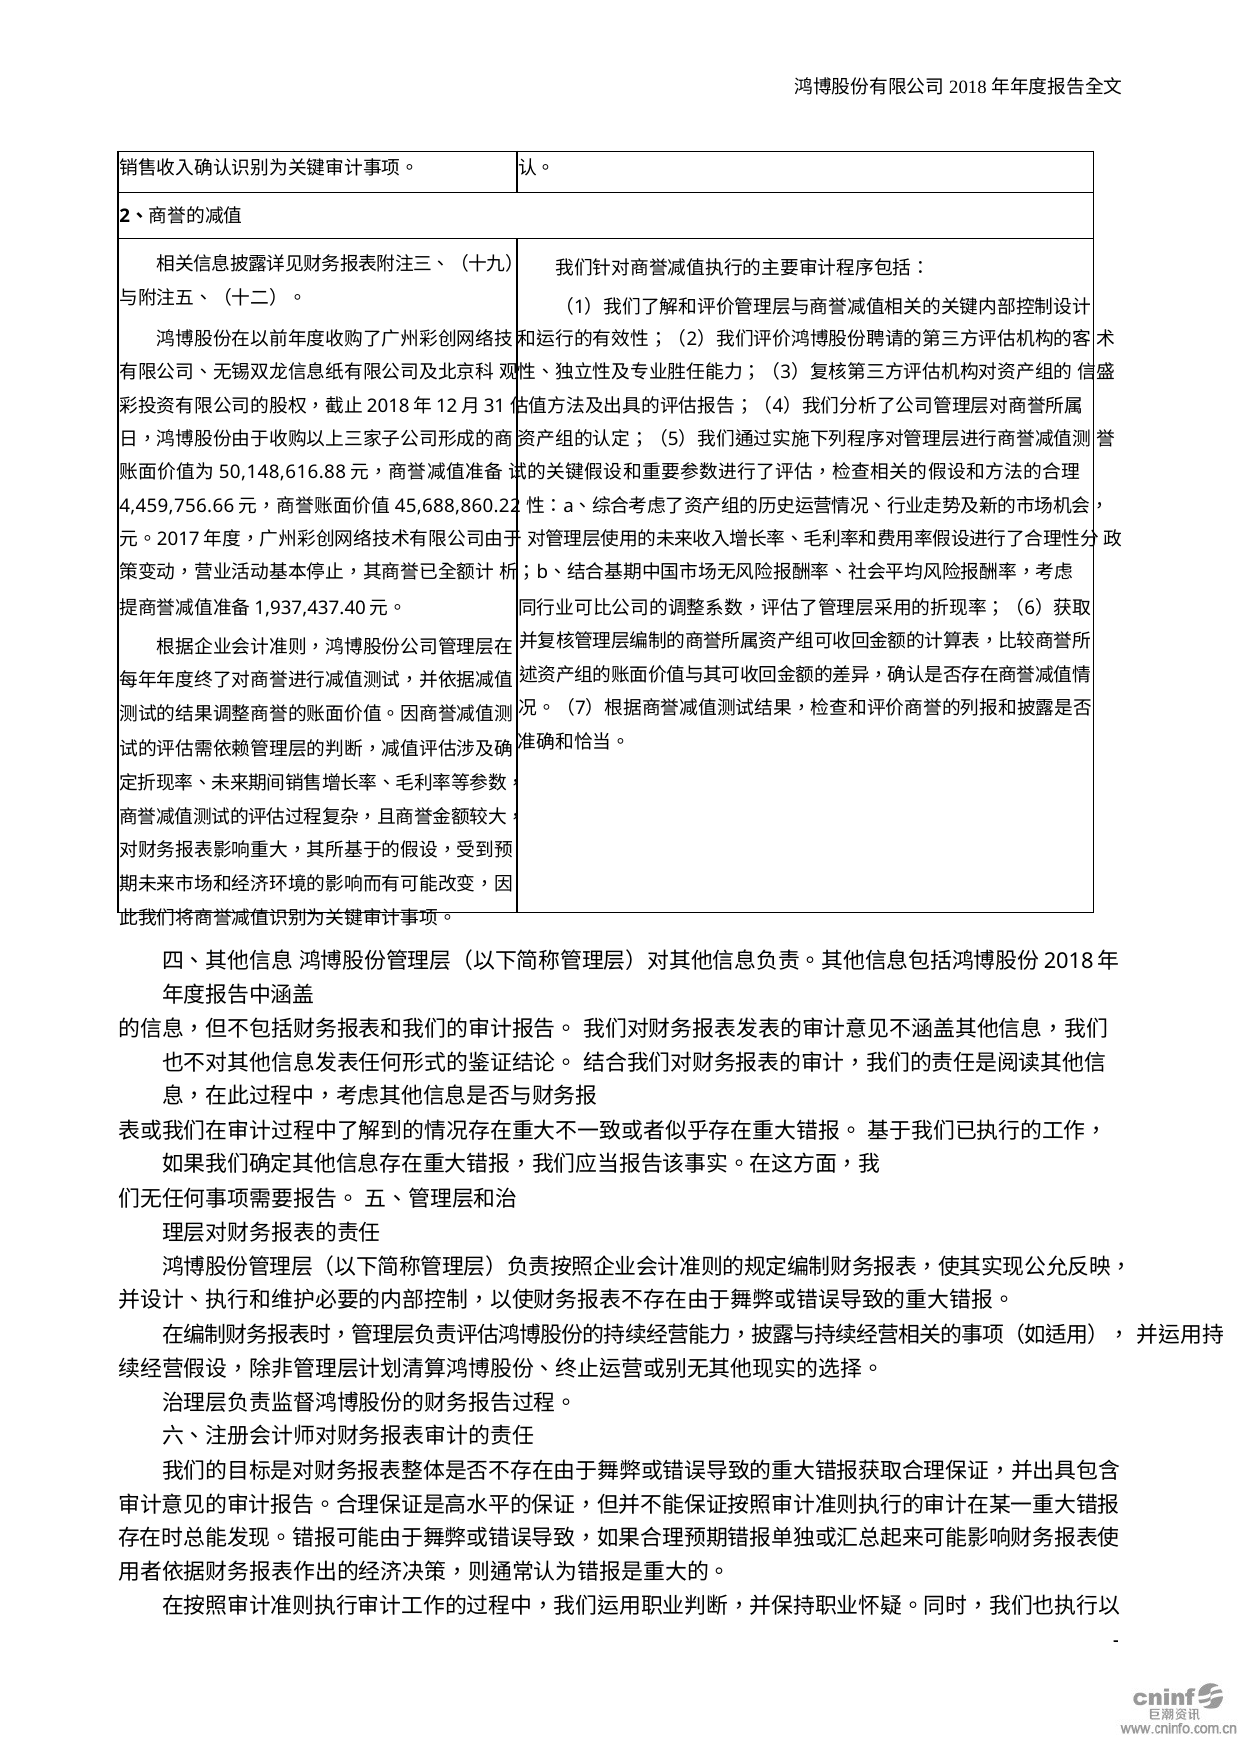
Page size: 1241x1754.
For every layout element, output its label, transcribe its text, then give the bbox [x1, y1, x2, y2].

text 的信息，但不包括财务报表和我们的审计报告。 我们对财务报表发表的审计意见不涵盖其他信息，我们也不对其他信息发表任何形式的鉴证结论。 结合我们对财务报表的审计，我们的责任是阅读其他信息，在此过程中，考虑其他信息是否与财务报 [118, 1013, 1124, 1110]
text 提商誉减值准备1,937,437.40元。 同行业可比公司的调整系数，评估了管理层采用的折现率；（6）获取 [119, 594, 1124, 620]
text 鸿博股份在以前年度收购了广州彩创网络技 和运行的有效性；（2）我们评价鸿博股份聘请的第三方评估机构的客 术有限公司、无锡双龙信息纸有限公司及北京科 观性、独立性及专业胜任能力；（3）复核第三方评估机构对资产组的 信盛彩投资有限公司的股权，截止2018年12月31 估值方法及出具的评估报告；（4）我们分析了公司管理层对商誉所属 日，鸿博股份由于收购以上三家子公司形成的商 资产组的认定；（5）我们通过实施下列程序对管理层进行商誉减值测 誉账面价值为50,148,616.88元，商誉减值准备 试的关键假设和重要参数进行了评估，检查相关的假设和方法的合理 4,459,756.66元，商誉账面价值45,688,860.22 性：a、综合考虑了资产组的历史运营情况、行业走势及新的市场机会， 元。2017年度，广州彩创网络技术有限公司由于 对管理层使用的未来收入增长率、毛利率和费用率假设进行了合理性分 政策变动，营业活动基本停止，其商誉已全额计 析；b、结合基期中国市场无风险报酬率、社会平均风险报酬率，考虑 [119, 326, 1124, 584]
text （1）我们了解和评价管理层与商誉减值相关的关键内部控制设计 [555, 293, 1240, 319]
text 四、其他信息 鸿博股份管理层（以下简称管理层）对其他信息负责。其他信息包括鸿博股份2018年年度报告中涵盖 [162, 945, 1124, 1008]
text 定折现率、未来期间销售增长率、毛利率等参数， 商誉减值测试的评估过程复杂，且商誉金额较大， 对财务报表影响重大，其所基于的假设，受到预 期未来市场和经济环境的影响而有可能改变，因 此我们将商誉减值识别为关键审计事项。 [119, 769, 527, 930]
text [118, 1590, 1124, 1620]
text 我们针对商誉减值执行的主要审计程序包括： [555, 255, 1240, 280]
text 治理层负责监督鸿博股份的财务报告过程。 六、注册会计师对财务报表审计的责任 [162, 1387, 579, 1450]
text 鸿博股份管理层（以下简称管理层）负责按照企业会计准则的规定编制财务报表，使其实现公允反映， 并设计、执行和维护必要的内部控制，以使财务报表不存在由于舞弊或错误导致的重大错报。 [118, 1251, 1134, 1314]
text 在编制财务报表时，管理层负责评估鸿博股份的持续经营能力，披露与持续经营相关的事项（如适用）， 并运用持续经营假设，除非管理层计划清算鸿博股份、终止运营或别无其他现实的选择。 [118, 1319, 1240, 1382]
text 表或我们在审计过程中了解到的情况存在重大不一致或者似乎存在重大错报。 基于我们已执行的工作，如果我们确定其他信息存在重大错报，我们应当报告该事实。在这方面，我 [118, 1115, 1124, 1178]
text 根据企业会计准则，鸿博股份公司管理层在 并复核管理层编制的商誉所属资产组可收回金额的计算表，比较商誉所 每年年度终了对商誉进行减值测试，并依据减值 述资产组的账面价值与其可收回金额的差异，确认是否存在商誉减值情 测试的结果调整商誉的账面价值。因商誉减值测 况。（7）根据商誉减值测试结果，检查和评价商誉的列报和披露是否 试的评估需依赖管理层的判断，减值评估涉及确 准确和恰当。 [119, 628, 1093, 761]
text 们无任何事项需要报告。 五、管理层和治理层对财务报表的责任 [118, 1183, 536, 1246]
text 销售收入确认识别为关键审计事项。 认。 [119, 154, 1124, 180]
text 2、商誉的减值 [119, 202, 1124, 228]
text 我们的目标是对财务报表整体是否不存在由于舞弊或错误导致的重大错报获取合理保证，并出具包含 审计意见的审计报告。合理保证是高水平的保证，但并不能保证按照审计准则执行的审计在某一重大错报 存在时总能发现。错报可能由于舞弊或错误导致，如果合理预期错报单独或汇总起来可能影响财务报表使 用者依据财务报表作出的经济决策，则通常认为错报是重大的。 [118, 1455, 1122, 1586]
text 相关信息披露详见财务报表附注三、（十九） 与附注五、（十二）。 [119, 250, 525, 309]
picture [1115, 1680, 1240, 1737]
